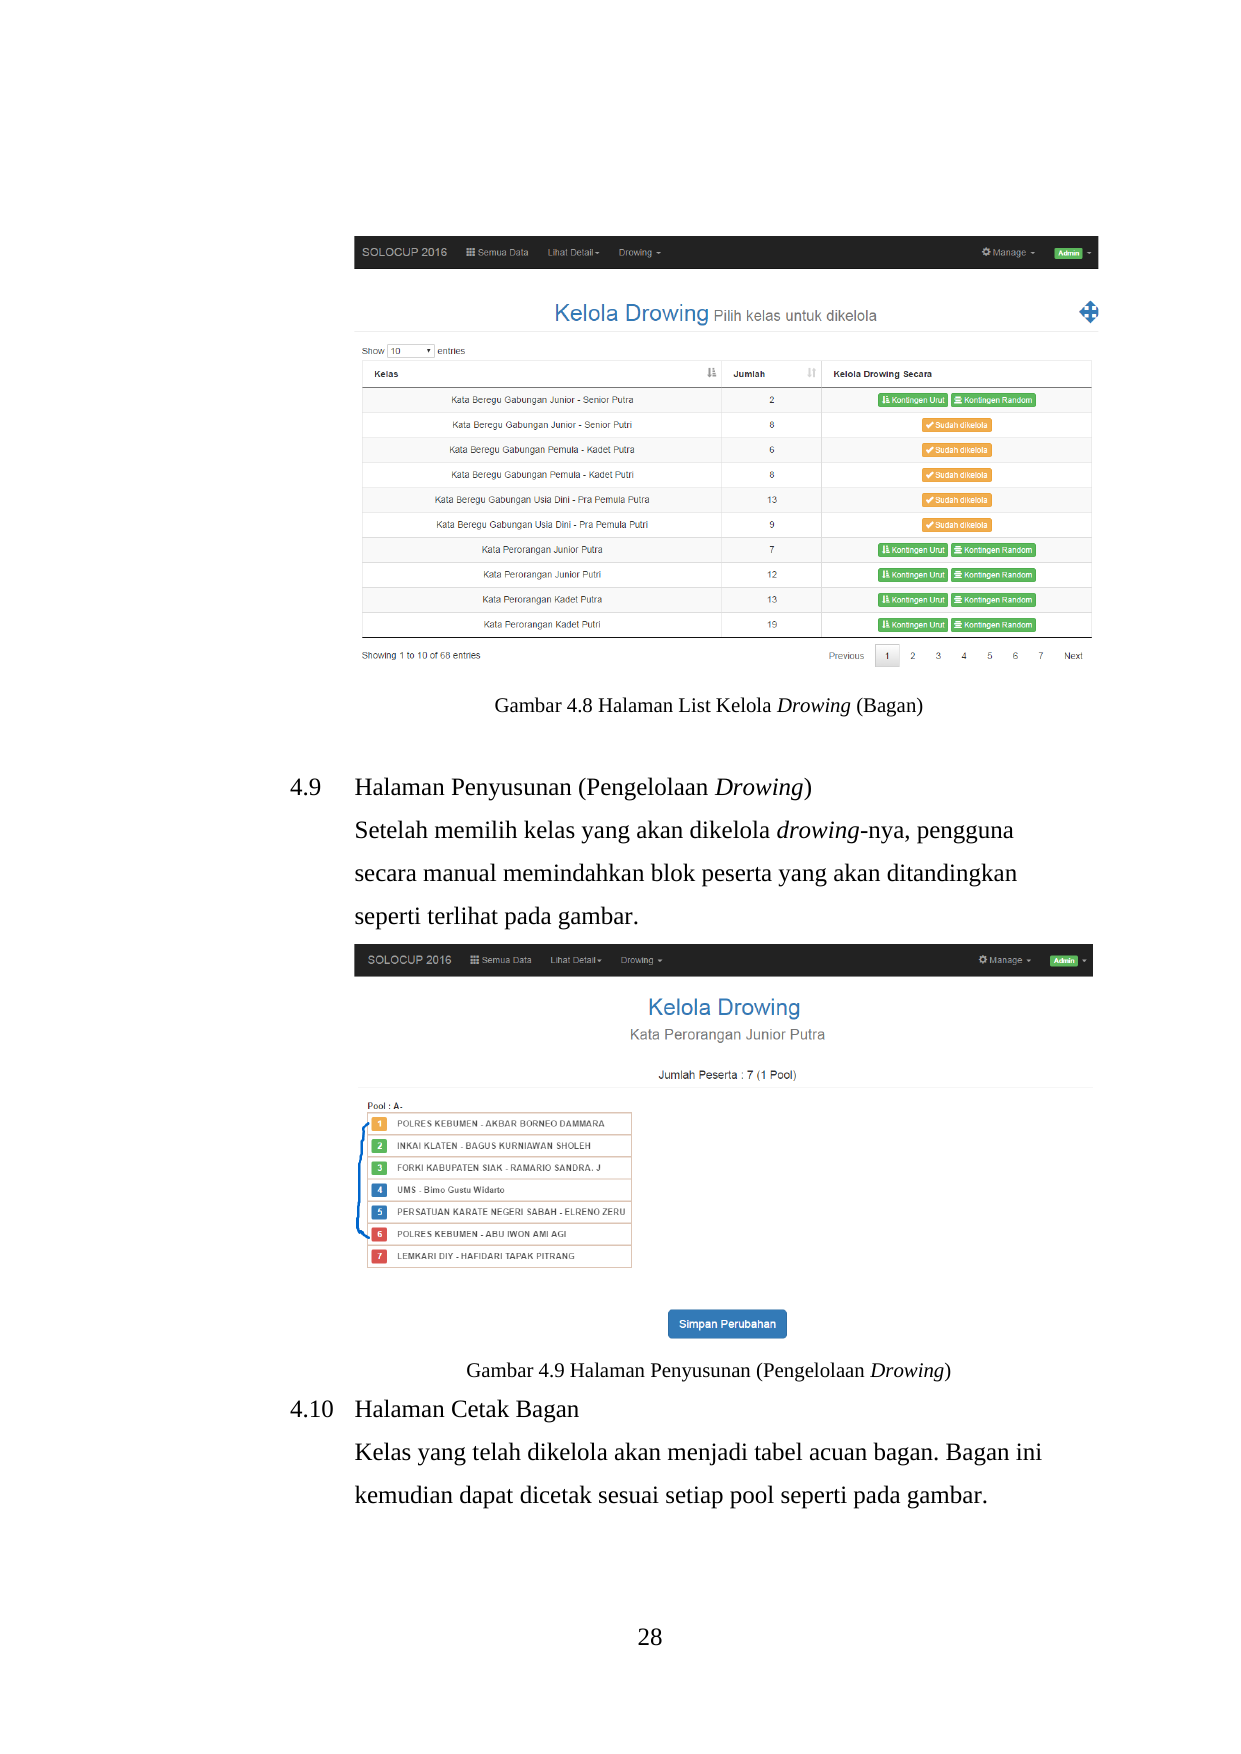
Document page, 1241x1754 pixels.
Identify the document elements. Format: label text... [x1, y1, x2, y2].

list Halaman Penyusunan (Pengelolaan Drowing) [290, 772, 1063, 801]
picture [354, 944, 1093, 1344]
list Gambar 4.9 Halaman Penyusunan (Pengelolaan Drowing) [354, 1358, 1063, 1382]
list Halaman Cetak Bagan [290, 1394, 1063, 1423]
list Gambar 4.8 Halaman List Kelola Drowing (Bagan) [354, 667, 1063, 717]
list Setelah memilih kelas yang akan dikelola drowing-nya, pengguna secara manual memindahkan blok peserta yang akan ditandingkan seperti terlihat pada gambar. [354, 815, 1063, 930]
picture [354, 236, 1099, 667]
list Kelas yang telah dikelola akan menjadi tabel acuan bagan. Bagan ini kemudian dapat dicetak sesuai setiap pool seperti pada gambar. [354, 1437, 1063, 1509]
